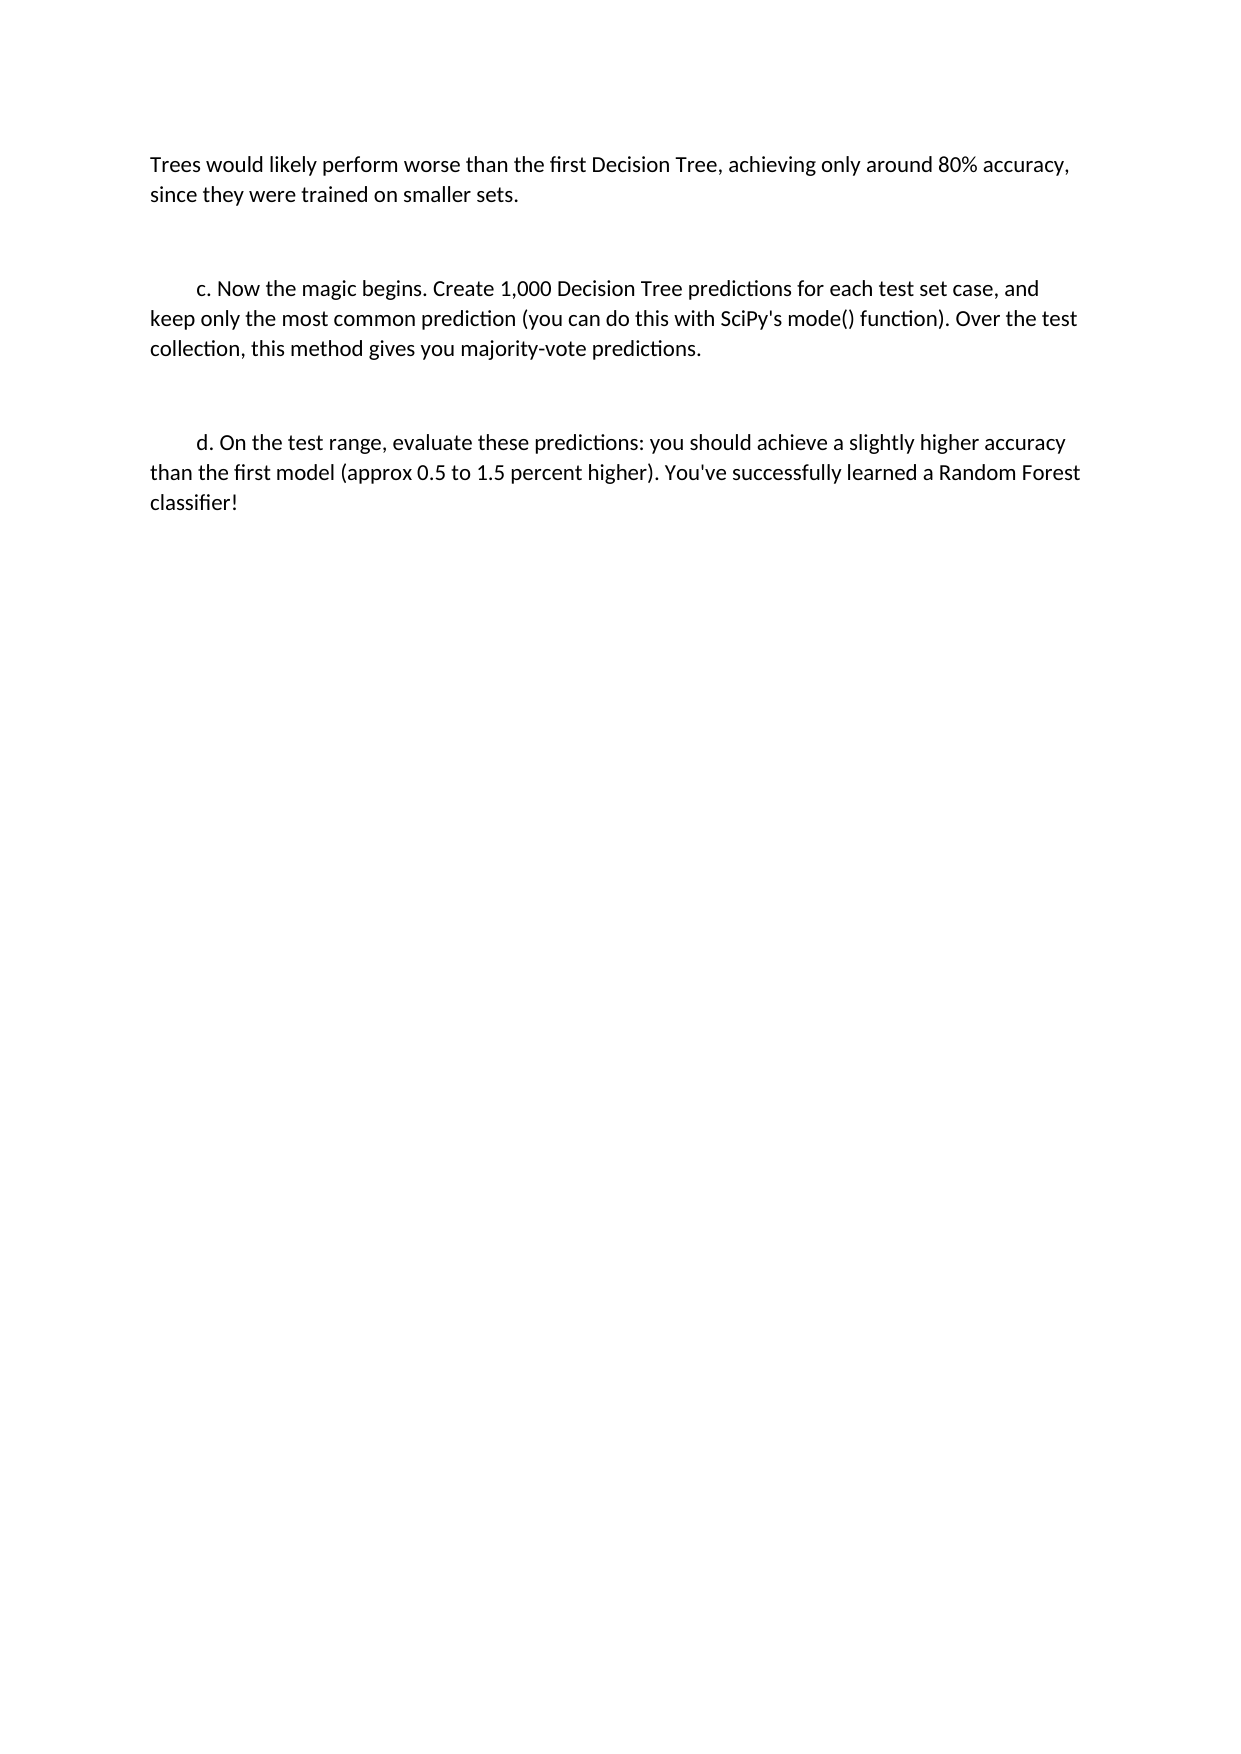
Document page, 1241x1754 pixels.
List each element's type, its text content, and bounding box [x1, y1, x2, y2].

text d. On the test range, evaluate these predictions: you should achieve a slightly higher accuracy than the first model (approx 0.5 to 1.5 percent higher). You've successfully learned a Random Forest classifier! [150, 428, 1090, 517]
text c. Now the magic begins. Create 1,000 Decision Tree predictions for each test set case, and keep only the most common prediction (you can do this with SciPy's mode() function). Over the test collection, this method gives you majority-vote predictions. [150, 274, 1090, 362]
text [150, 150, 1090, 208]
